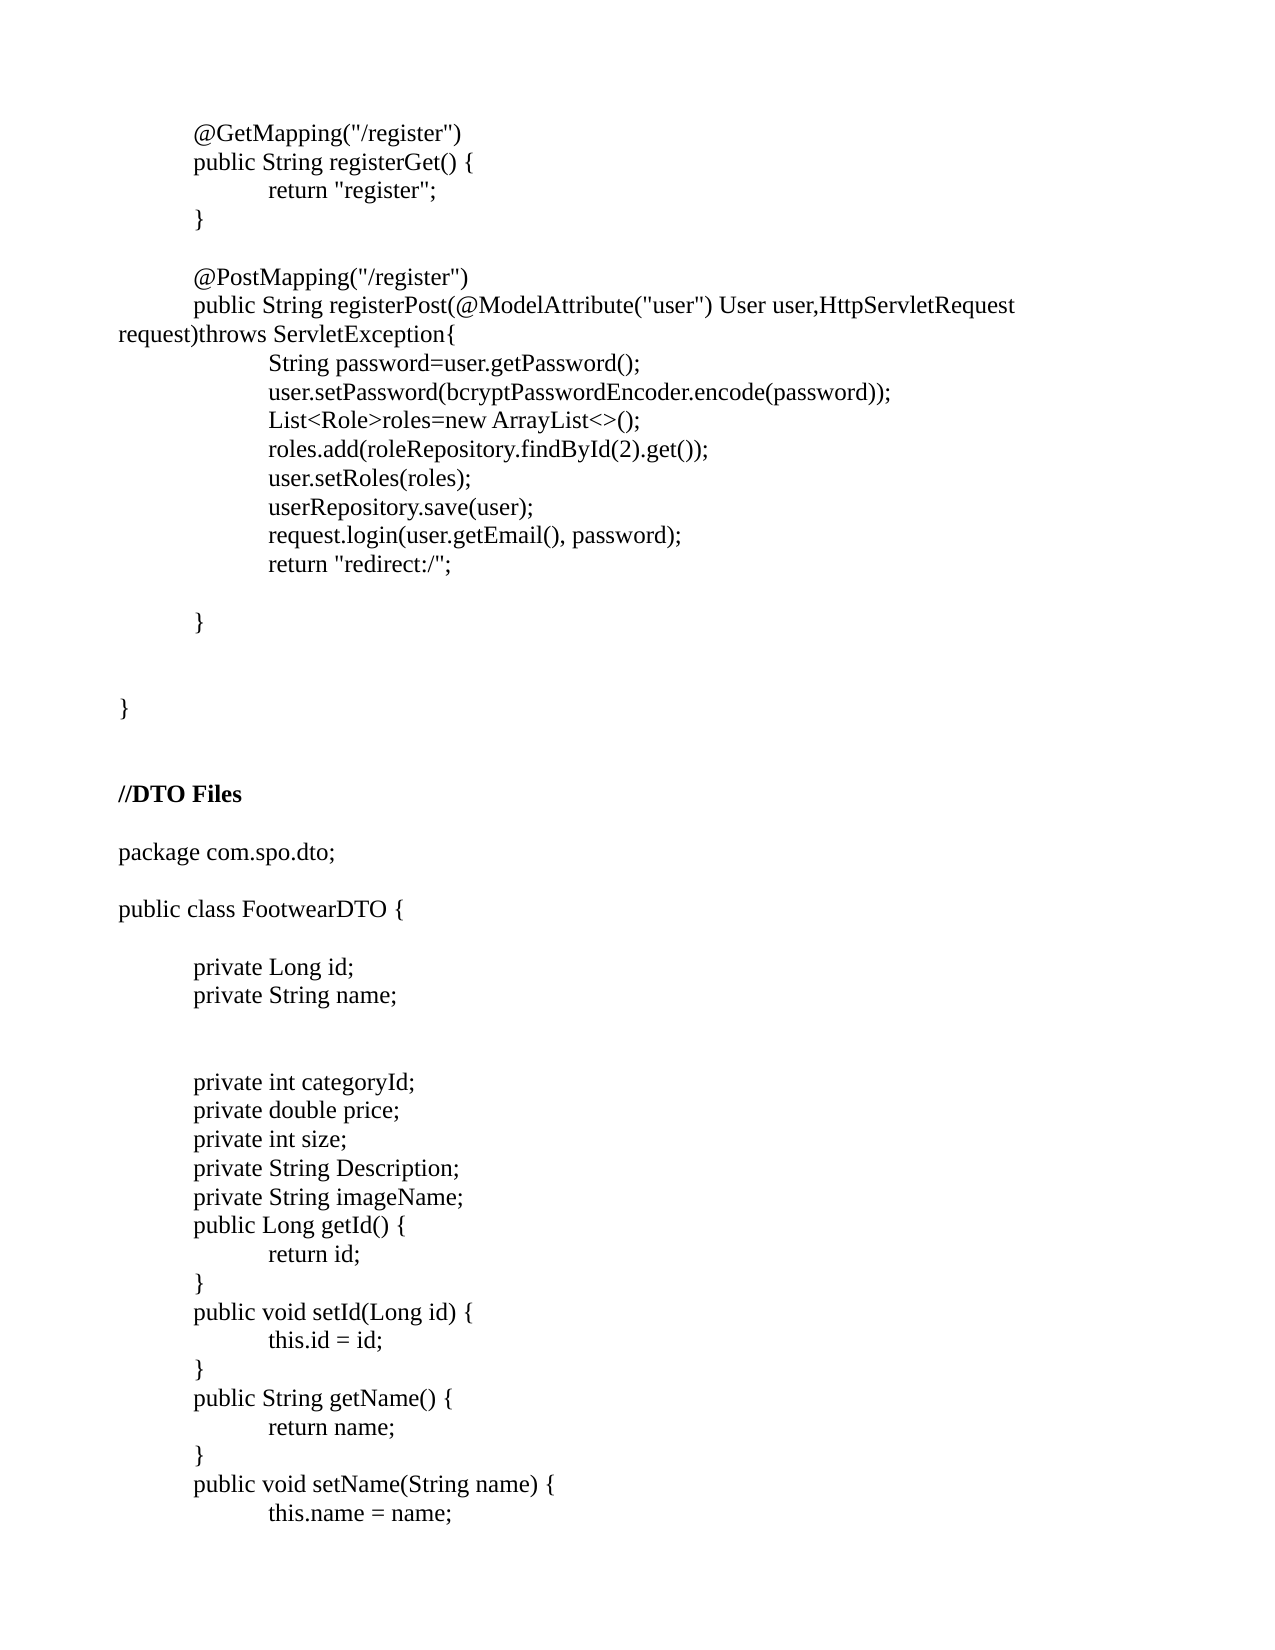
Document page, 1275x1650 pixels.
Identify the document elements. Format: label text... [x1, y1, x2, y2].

text private int size; [118, 1124, 1157, 1153]
text private Long id; [118, 952, 1157, 981]
text return "redirect:/"; [118, 549, 1157, 578]
text roles.add(roleRepository.findById(2).get()); [118, 434, 1157, 463]
text String password=user.getPassword(); [118, 348, 1157, 377]
text } [118, 1441, 1157, 1469]
text user.setRoles(roles); [118, 463, 1157, 492]
text private String name; [118, 981, 1157, 1009]
text } [118, 1354, 1157, 1383]
text List<Role>roles=new ArrayList<>(); [118, 406, 1157, 434]
text this.id = id; [118, 1326, 1157, 1354]
text } [118, 693, 1157, 722]
text public String registerGet() { [118, 147, 1157, 176]
text package com.spo.dto; [118, 837, 1157, 866]
text private int categoryId; [118, 1067, 1157, 1096]
text private String Description; [118, 1153, 1157, 1182]
text //DTO Files [118, 779, 1157, 808]
text return name; [118, 1412, 1157, 1441]
text public Long getId() { [118, 1211, 1157, 1239]
text @GetMapping("/register") [118, 118, 1157, 147]
text request.login(user.getEmail(), password); [118, 521, 1157, 549]
text } [118, 1268, 1157, 1297]
text public String getName() { [118, 1383, 1157, 1412]
text user.setPassword(bcryptPasswordEncoder.encode(password)); [118, 377, 1157, 406]
text this.name = name; [118, 1498, 1157, 1527]
text } [118, 607, 1157, 636]
text public String registerPost(@ModelAttribute("user") User user,HttpServletRequest request)throws ServletException{ [118, 291, 1157, 348]
text public void setId(Long id) { [118, 1297, 1157, 1326]
text public void setName(String name) { [118, 1469, 1157, 1498]
text } [118, 204, 1157, 233]
text @PostMapping("/register") [118, 262, 1157, 291]
text private double price; [118, 1096, 1157, 1124]
text public class FootwearDTO { [118, 894, 1157, 923]
text userRepository.save(user); [118, 492, 1157, 521]
text return id; [118, 1239, 1157, 1268]
text return "register"; [118, 176, 1157, 204]
text private String imageName; [118, 1182, 1157, 1211]
